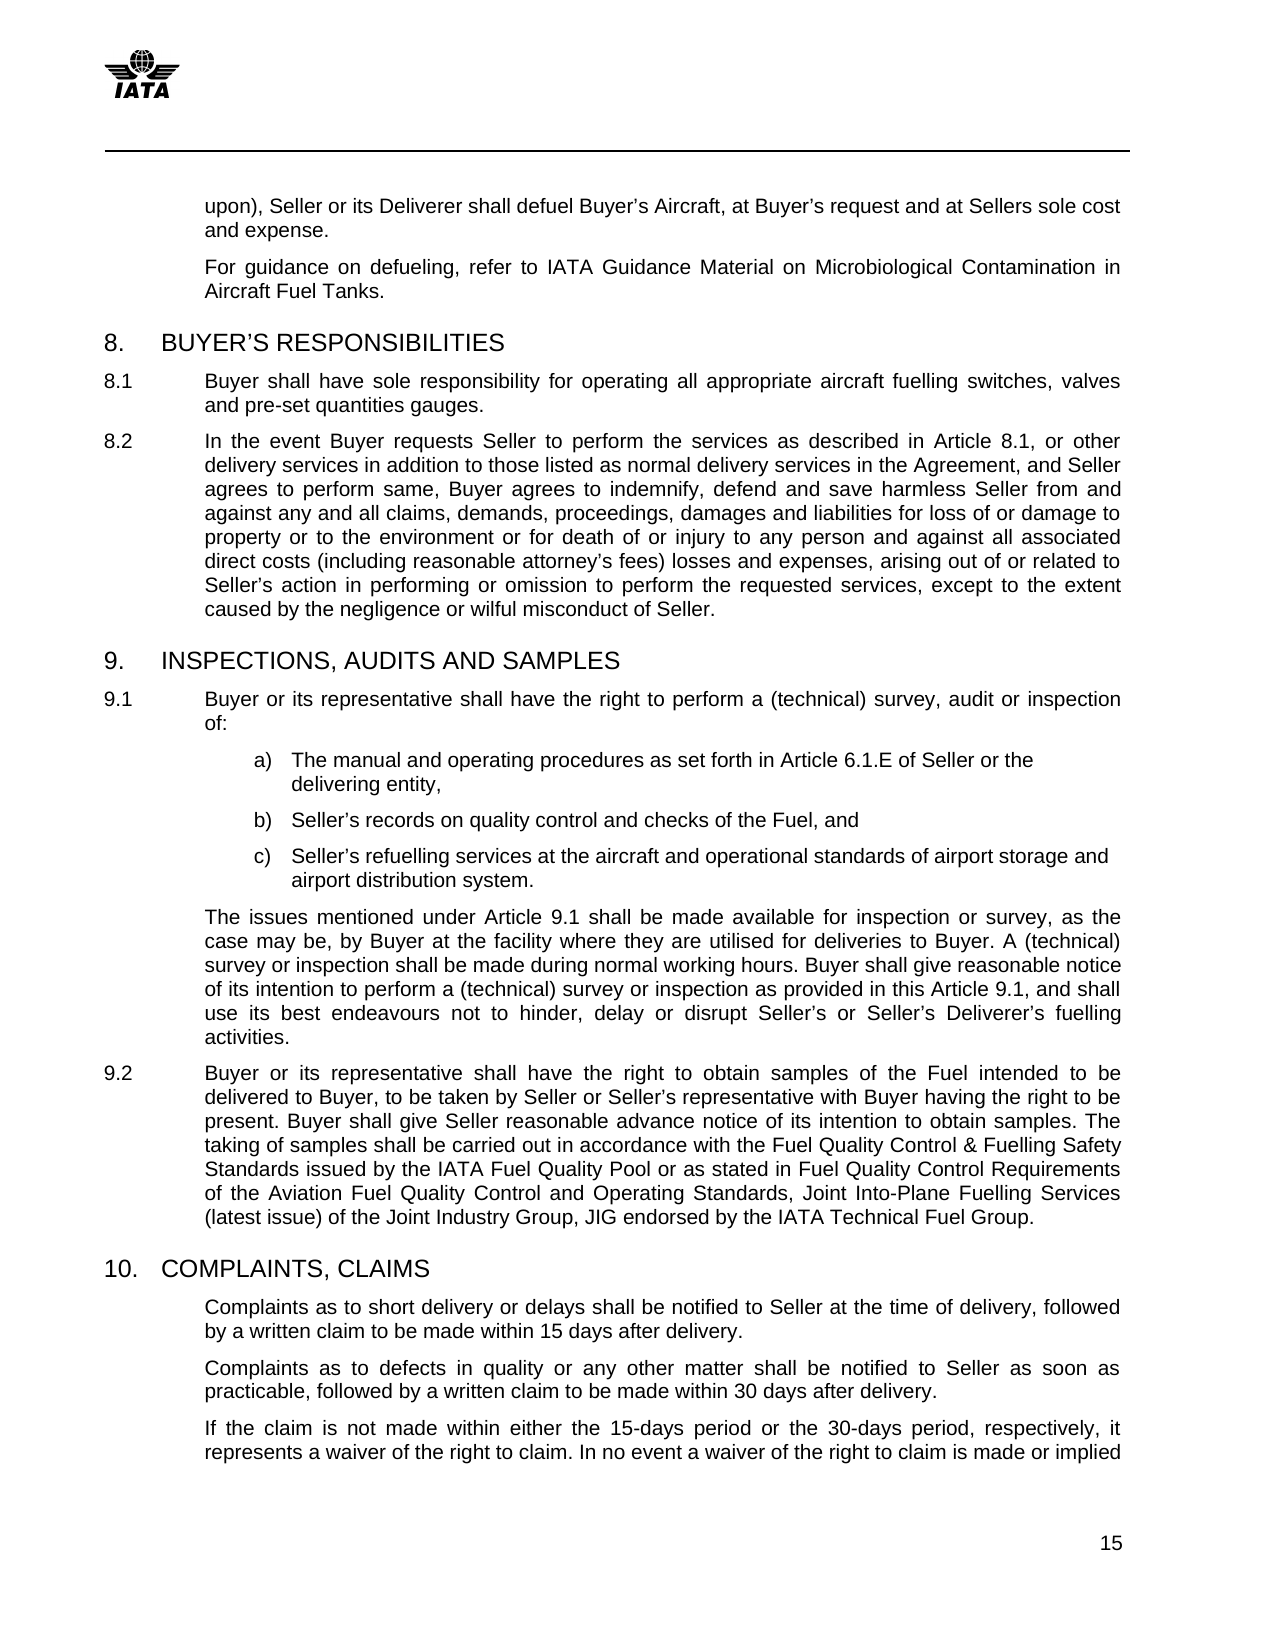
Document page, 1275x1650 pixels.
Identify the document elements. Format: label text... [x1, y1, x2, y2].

text For guidance on defueling, refer to IATA Guidance Material on Microbiological Contamination in Aircraft Fuel Tanks. [204, 254, 1122, 302]
list Seller’s records on quality control and checks of the Fuel, and [254, 808, 1122, 832]
subtitle 10. Complaints, Claims [104, 1254, 1122, 1282]
list The manual and operating procedures as set forth in Article 6.1.E of Seller or the delivering entity, [254, 747, 1122, 795]
list Seller’s refuelling services at the aircraft and operational standards of airport storage and airport distribution system. [254, 844, 1122, 892]
picture [104, 50, 180, 98]
text 8.1 Buyer shall have sole responsibility for operating all appropriate aircraft fuelling switches, valves and pre-set quantities gauges. [104, 369, 1122, 417]
subtitle 8. Buyer’s Responsibilities [104, 327, 1122, 356]
text 9.2 Buyer or its representative shall have the right to obtain samples of the Fuel intended to be delivered to Buyer, to be taken by Seller or Seller’s representative with Buyer having the right to be present. Buyer shall give Seller reasonable advance notice of its intention to obtain samples. The taking of samples shall be carried out in accordance with the Fuel Quality Control & Fuelling Safety Standards issued by the IATA Fuel Quality Pool or as stated in Fuel Quality Control Requirements of the Aviation Fuel Quality Control and Operating Standards, Joint Into-Plane Fuelling Services (latest issue) of the Joint Industry Group, JIG endorsed by the IATA Technical Fuel Group. [104, 1061, 1122, 1229]
text 8.2 In the event Buyer requests Seller to perform the services as described in Article 8.1, or other delivery services in addition to those listed as normal delivery services in the Agreement, and Seller agrees to perform same, Buyer agrees to indemnify, defend and save harmless Seller from and against any and all claims, demands, proceedings, damages and liabilities for loss of or damage to property or to the environment or for death of or injury to any person and against all associated direct costs (including reasonable attorney’s fees) losses and expenses, arising out of or related to Seller’s action in performing or omission to perform the requested services, except to the extent caused by the negligence or wilful misconduct of Seller. [104, 429, 1122, 621]
text Complaints as to defects in quality or any other matter shall be notified to Seller as soon as practicable, followed by a written claim to be made within 30 days after delivery. [204, 1355, 1122, 1403]
text Complaints as to short delivery or delays shall be notified to Seller at the time of delivery, followed by a written claim to be made within 15 days after delivery. [204, 1295, 1122, 1343]
text The issues mentioned under Article 9.1 shall be made available for inspection or survey, as the case may be, by Buyer at the facility where they are utilised for deliveries to Buyer. A (technical) survey or inspection shall be made during normal working hours. Buyer shall give reasonable notice of its intention to perform a (technical) survey or inspection as provided in this Article 9.1, and shall use its best endeavours not to hinder, delay or disrupt Seller’s or Seller’s Deliverer’s fuelling activities. [204, 905, 1122, 1048]
subtitle 9. Inspections, AUDITS AND Samples [104, 646, 1122, 674]
text 9.1 Buyer or its representative shall have the right to perform a (technical) survey, audit or inspection of: [104, 687, 1122, 735]
